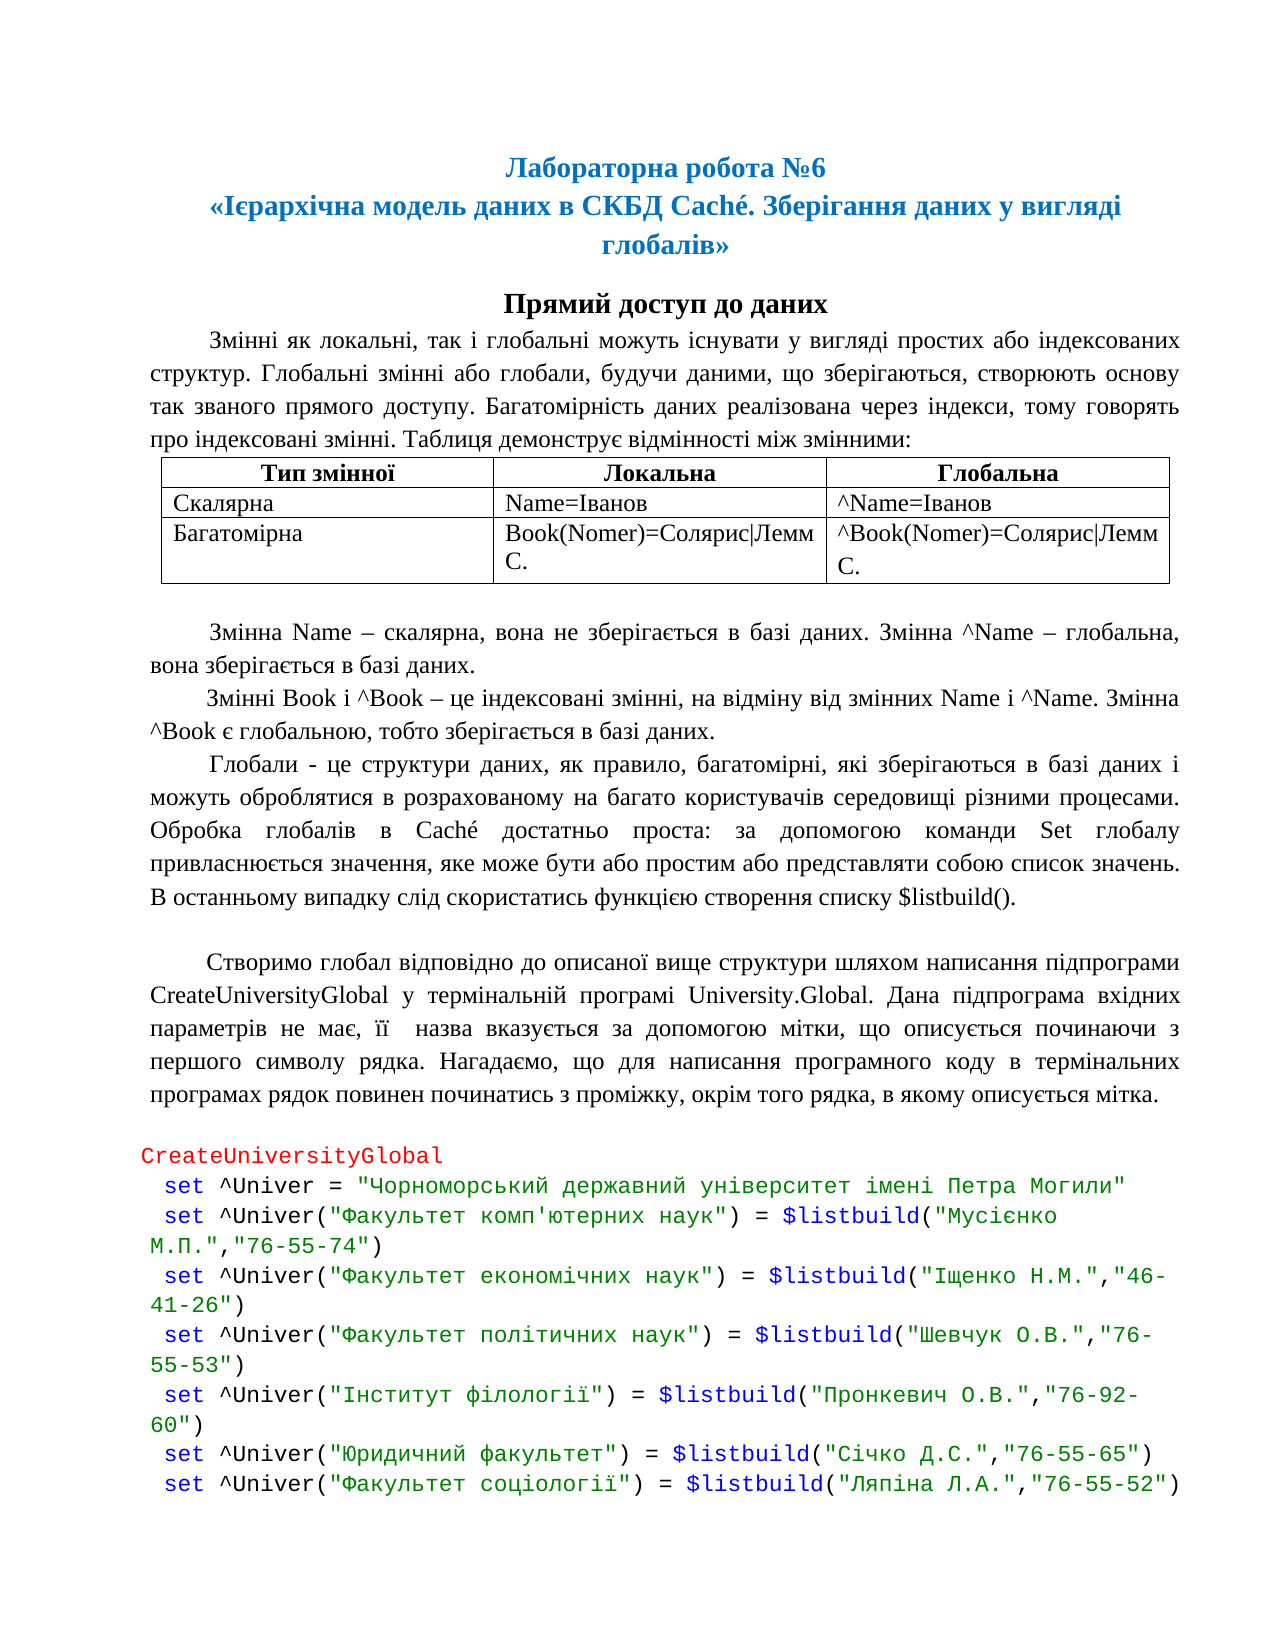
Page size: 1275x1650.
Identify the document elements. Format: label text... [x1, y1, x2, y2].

table_cell Скалярна [162, 488, 493, 517]
table_cell Багатомірна [162, 518, 493, 583]
table_cell ^Book(Nomer)=Солярис|Лемм С. [827, 518, 1169, 583]
text Прямий доступ до даних [150, 286, 1181, 320]
text Створимо глобал відповідно до описаної вище структури шляхом написання підпрограми CreateUniversityGlobal у термінальній програмі University.Global. Дана підпрограма вхідних параметрів не має, її назва вказується за допомогою мітки, що описується починаючи з першого символу рядка. Нагадаємо, що для написання програмного коду в термінальних програмах рядок повинен починатись з проміжку, окрім того рядка, в якому описується мітка. [150, 947, 1181, 1108]
table_header Тип змінної [162, 458, 493, 487]
text Змінна Name – скалярна, вона не зберігається в базі даних. Змінна ^Name – глобальна, вона зберігається в базі даних. [150, 617, 1181, 679]
text Лабораторна робота №6 [150, 150, 1181, 183]
table_cell Name=Іванов [494, 488, 826, 517]
text Змінні Book і ^Book – це індексовані змінні, на відміну від змінних Name і ^Name. Змінна ^Book є глобальною, тобто зберігається в базі даних. [150, 683, 1181, 745]
table_cell ^Name=Іванов [827, 488, 1169, 517]
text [141, 1145, 1181, 1498]
table_header Локальна [494, 458, 826, 487]
text Змінні як локальні, так і глобальні можуть існувати у вигляді простих або індексованих структур. Глобальні змінні або глобали, будучи даними, що зберігаються, створюють основу так званого прямого доступу. Багатомірність даних реалізована через індекси, тому говорять про індексовані змінні. Таблиця демонструє відмінності між змінними: [150, 325, 1181, 453]
table_header Глобальна [827, 458, 1169, 487]
text «Ієрархічна модель даних в СКБД Caché. Зберігання даних у вигляді глобалів» [150, 188, 1181, 261]
text Глобали - це структури даних, як правило, багатомірні, які зберігаються в базі даних і можуть оброблятися в розрахованому на багато користувачів середовищі різними процесами. Обробка глобалів в Caché достатньо проста: за допомогою команди Set глобалу привласнюється значення, яке може бути або простим або представляти собою список значень. В останньому випадку слід скористатись функцією створення списку $listbuild(). [150, 749, 1181, 910]
table_cell Book(Nomer)=Солярис|Лемм С. [494, 518, 826, 583]
